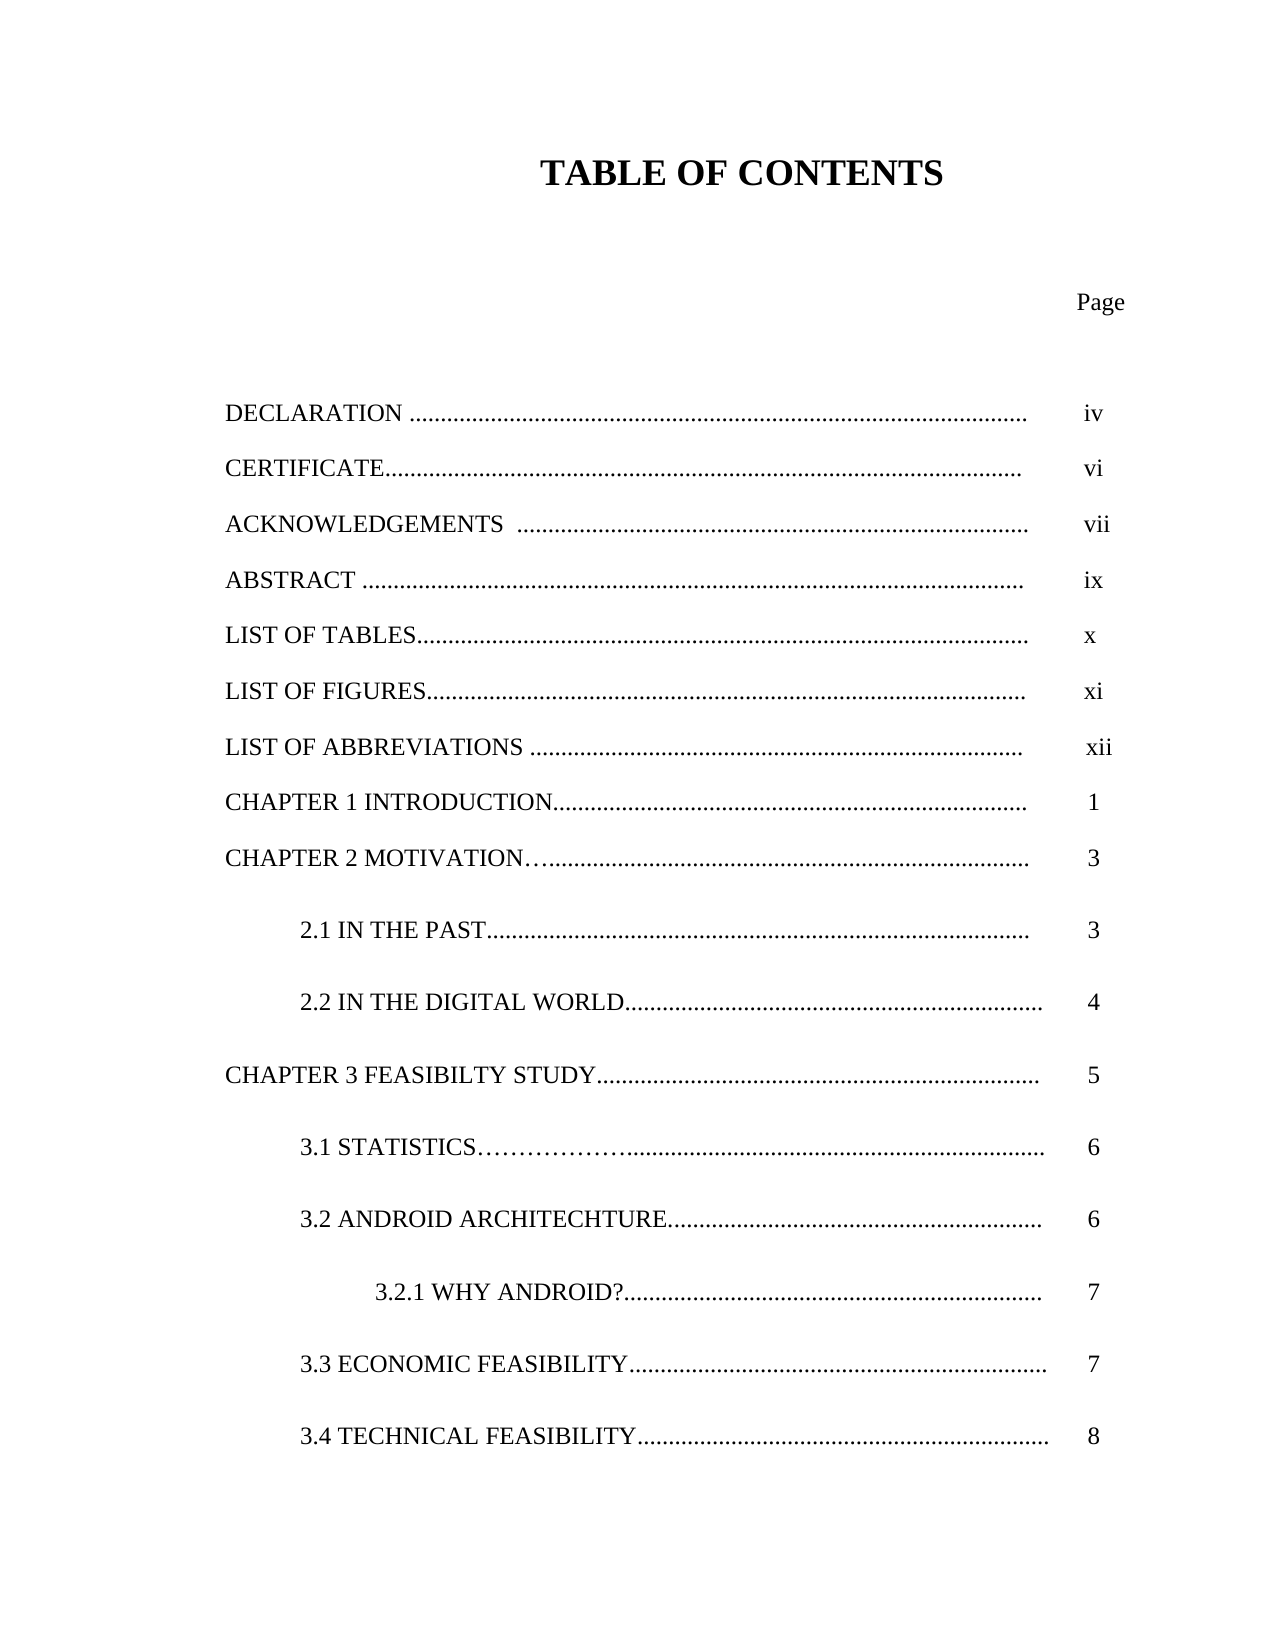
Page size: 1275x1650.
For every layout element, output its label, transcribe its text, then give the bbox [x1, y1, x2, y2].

text ACKNOWLEDGEMENTS .................................................................................. vii [225, 509, 1125, 538]
text CHAPTER 2 MOTIVATION…............................................................................. 3 [225, 843, 1125, 872]
text Page [359, 287, 1125, 315]
text DECLARATION ................................................................................................... iv [225, 398, 1125, 427]
text CHAPTER 1 INTRODUCTION............................................................................ 1 [225, 787, 1125, 816]
text 2.2 IN THE DIGITAL WORLD................................................................... 4 [225, 987, 1125, 1016]
text 3.1 STATISTICS………………................................................................... 6 [225, 1132, 1125, 1161]
text 3.2.1 WHY ANDROID?................................................................... 7 [300, 1277, 1125, 1305]
text TABLE OF CONTENTS [359, 150, 1125, 193]
text 3.2 ANDROID ARCHITECHTURE............................................................ 6 [225, 1204, 1125, 1233]
text 3.3 ECONOMIC FEASIBILITY................................................................... 7 [225, 1349, 1125, 1378]
text 3.4 TECHNICAL FEASIBILITY.................................................................. 8 [225, 1421, 1125, 1450]
text LIST OF TABLES.................................................................................................. x [225, 620, 1125, 649]
text LIST OF FIGURES................................................................................................ xi [225, 676, 1125, 705]
text CHAPTER 3 FEASIBILTY STUDY....................................................................... 5 [225, 1060, 1125, 1088]
text CERTIFICATE...................................................................................................... vi [225, 453, 1125, 482]
text LIST OF ABBREVIATIONS ............................................................................... xii [225, 732, 1125, 760]
text 2.1 IN THE PAST....................................................................................... 3 [225, 915, 1125, 944]
text ABSTRACT .......................................................................................................... ix [225, 565, 1125, 593]
